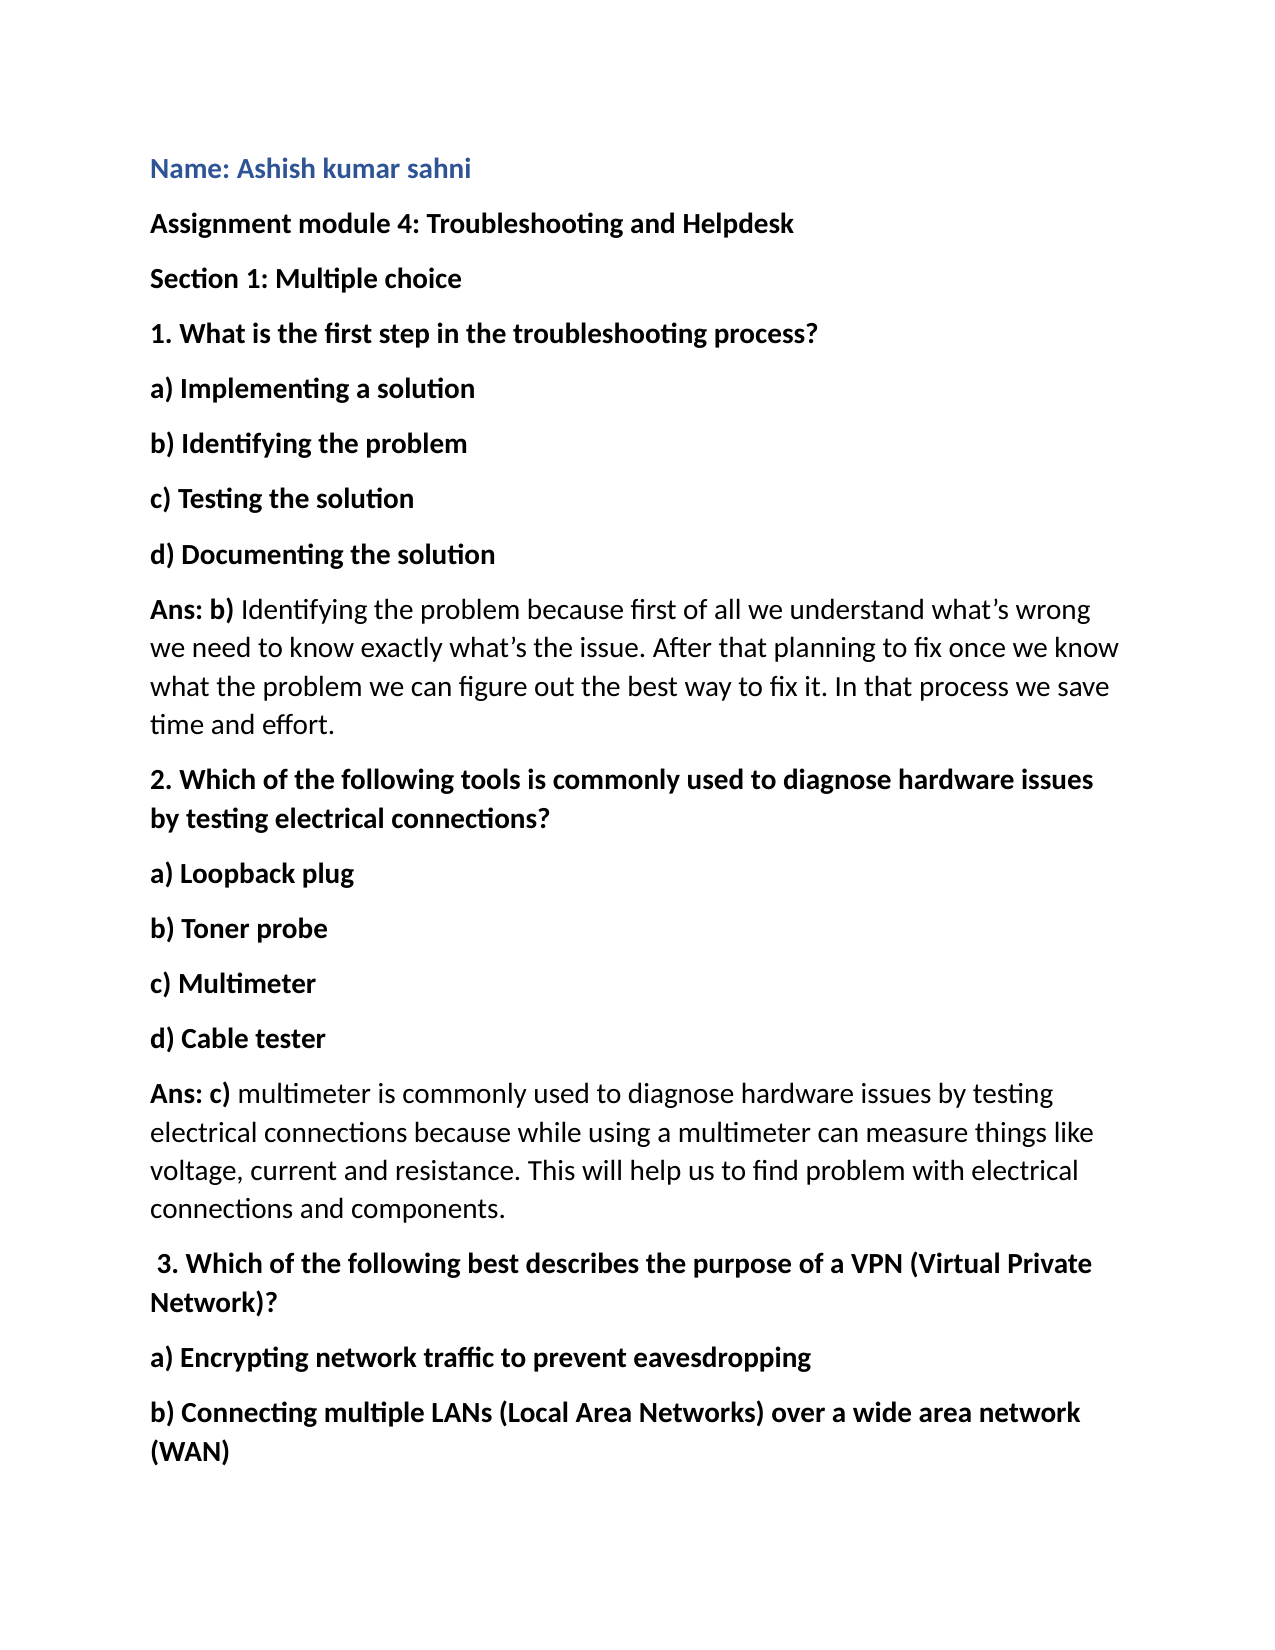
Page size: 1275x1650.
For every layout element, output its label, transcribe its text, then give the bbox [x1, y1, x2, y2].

text Assignment module 4: Troubleshooting and Helpdesk [150, 205, 1125, 241]
text b) Connecting multiple LANs (Local Area Networks) over a wide area network (WAN) [150, 1394, 1125, 1468]
text d) Cable tester [150, 1020, 1125, 1056]
text a) Encrypting network traffic to prevent eavesdropping [150, 1339, 1125, 1375]
text a) Loopback plug [150, 855, 1125, 890]
text c) Testing the solution [150, 481, 1125, 516]
text b) Identifying the problem [150, 426, 1125, 461]
text c) Multimeter [150, 965, 1125, 1001]
text Name: Ashish kumar sahni [150, 150, 1125, 186]
text Ans: c) multimeter is commonly used to diagnose hardware issues by testing electrical connections because while using a multimeter can measure things like voltage, current and resistance. This will help us to find problem with electrical connections and components. [150, 1075, 1125, 1226]
text Section 1: Multiple choice [150, 260, 1125, 296]
text 3. Which of the following best describes the purpose of a VPN (Virtual Private Network)? [150, 1246, 1125, 1320]
text d) Documenting the solution [150, 536, 1125, 571]
text 1. What is the first step in the troubleshooting process? [150, 315, 1125, 351]
text Ans: b) Identifying the problem because first of all we understand what’s wrong we need to know exactly what’s the issue. After that planning to fix once we know what the problem we can figure out the best way to fix it. In that process we save time and effort. [150, 591, 1125, 742]
text b) Toner probe [150, 910, 1125, 946]
text a) Implementing a solution [150, 370, 1125, 406]
text 2. Which of the following tools is commonly used to diagnose hardware issues by testing electrical connections? [150, 761, 1125, 835]
